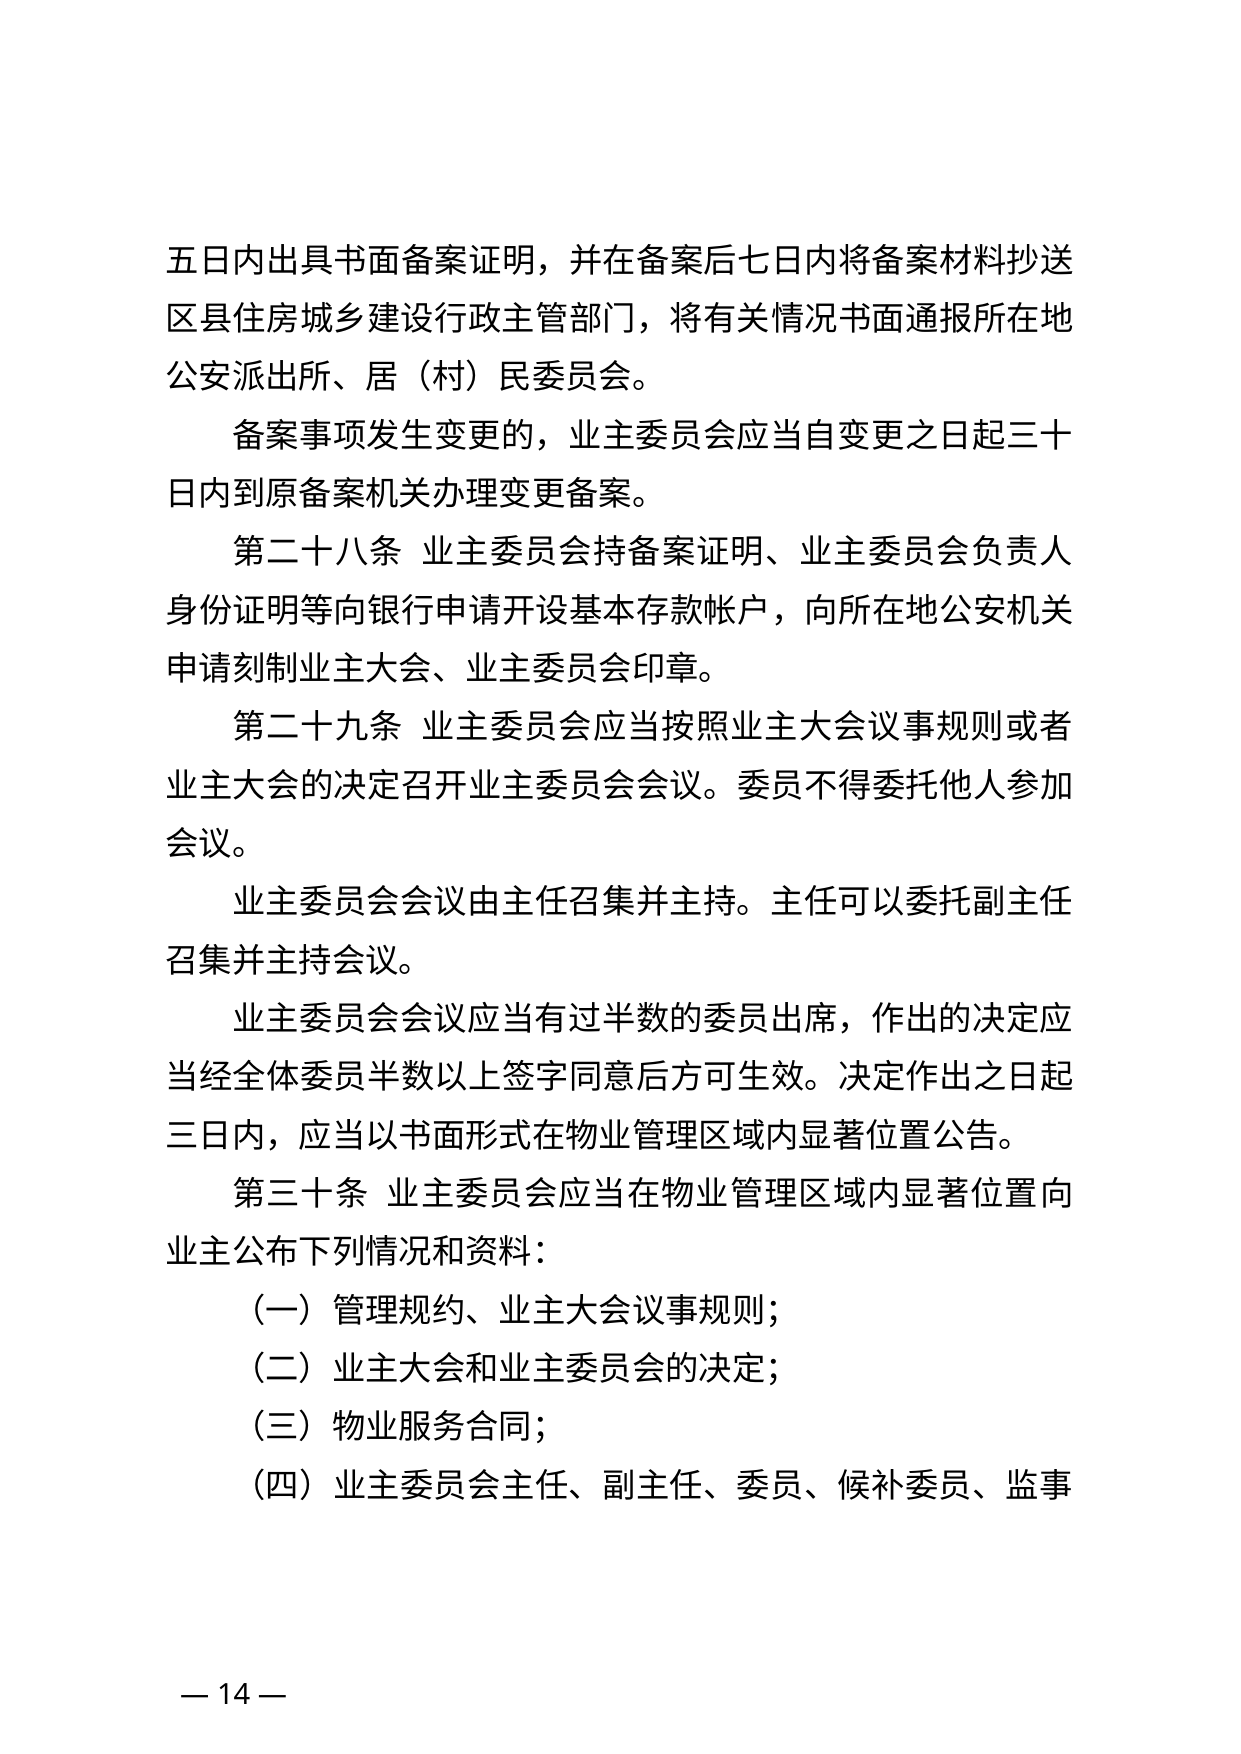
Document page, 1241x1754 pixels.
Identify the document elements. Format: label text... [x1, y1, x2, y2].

text （一）管理规约、业主大会议事规则； [165, 1276, 1075, 1334]
text 业主委员会会议应当有过半数的委员出席，作出的决定应当经全体委员半数以上签字同意后方可生效。决定作出之日起三日内，应当以书面形式在物业管理区域内显著位置公告。 [165, 984, 1075, 1159]
text 业主委员会会议由主任召集并主持。主任可以委托副主任召集并主持会议。 [165, 867, 1075, 984]
text 备案事项发生变更的，业主委员会应当自变更之日起三十日内到原备案机关办理变更备案。 [165, 401, 1075, 517]
text 第三十条 业主委员会应当在物业管理区域内显著位置向业主公布下列情况和资料： [165, 1159, 1075, 1276]
text （三）物业服务合同； [165, 1392, 1075, 1451]
text （二）业主大会和业主委员会的决定； [165, 1334, 1075, 1392]
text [165, 1451, 1075, 1509]
text 第二十八条 业主委员会持备案证明、业主委员会负责人身份证明等向银行申请开设基本存款帐户，向所在地公安机关申请刻制业主大会、业主委员会印章。 [165, 517, 1075, 692]
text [165, 226, 1075, 401]
text 第二十九条 业主委员会应当按照业主大会议事规则或者业主大会的决定召开业主委员会会议。委员不得委托他人参加会议。 [165, 692, 1075, 867]
